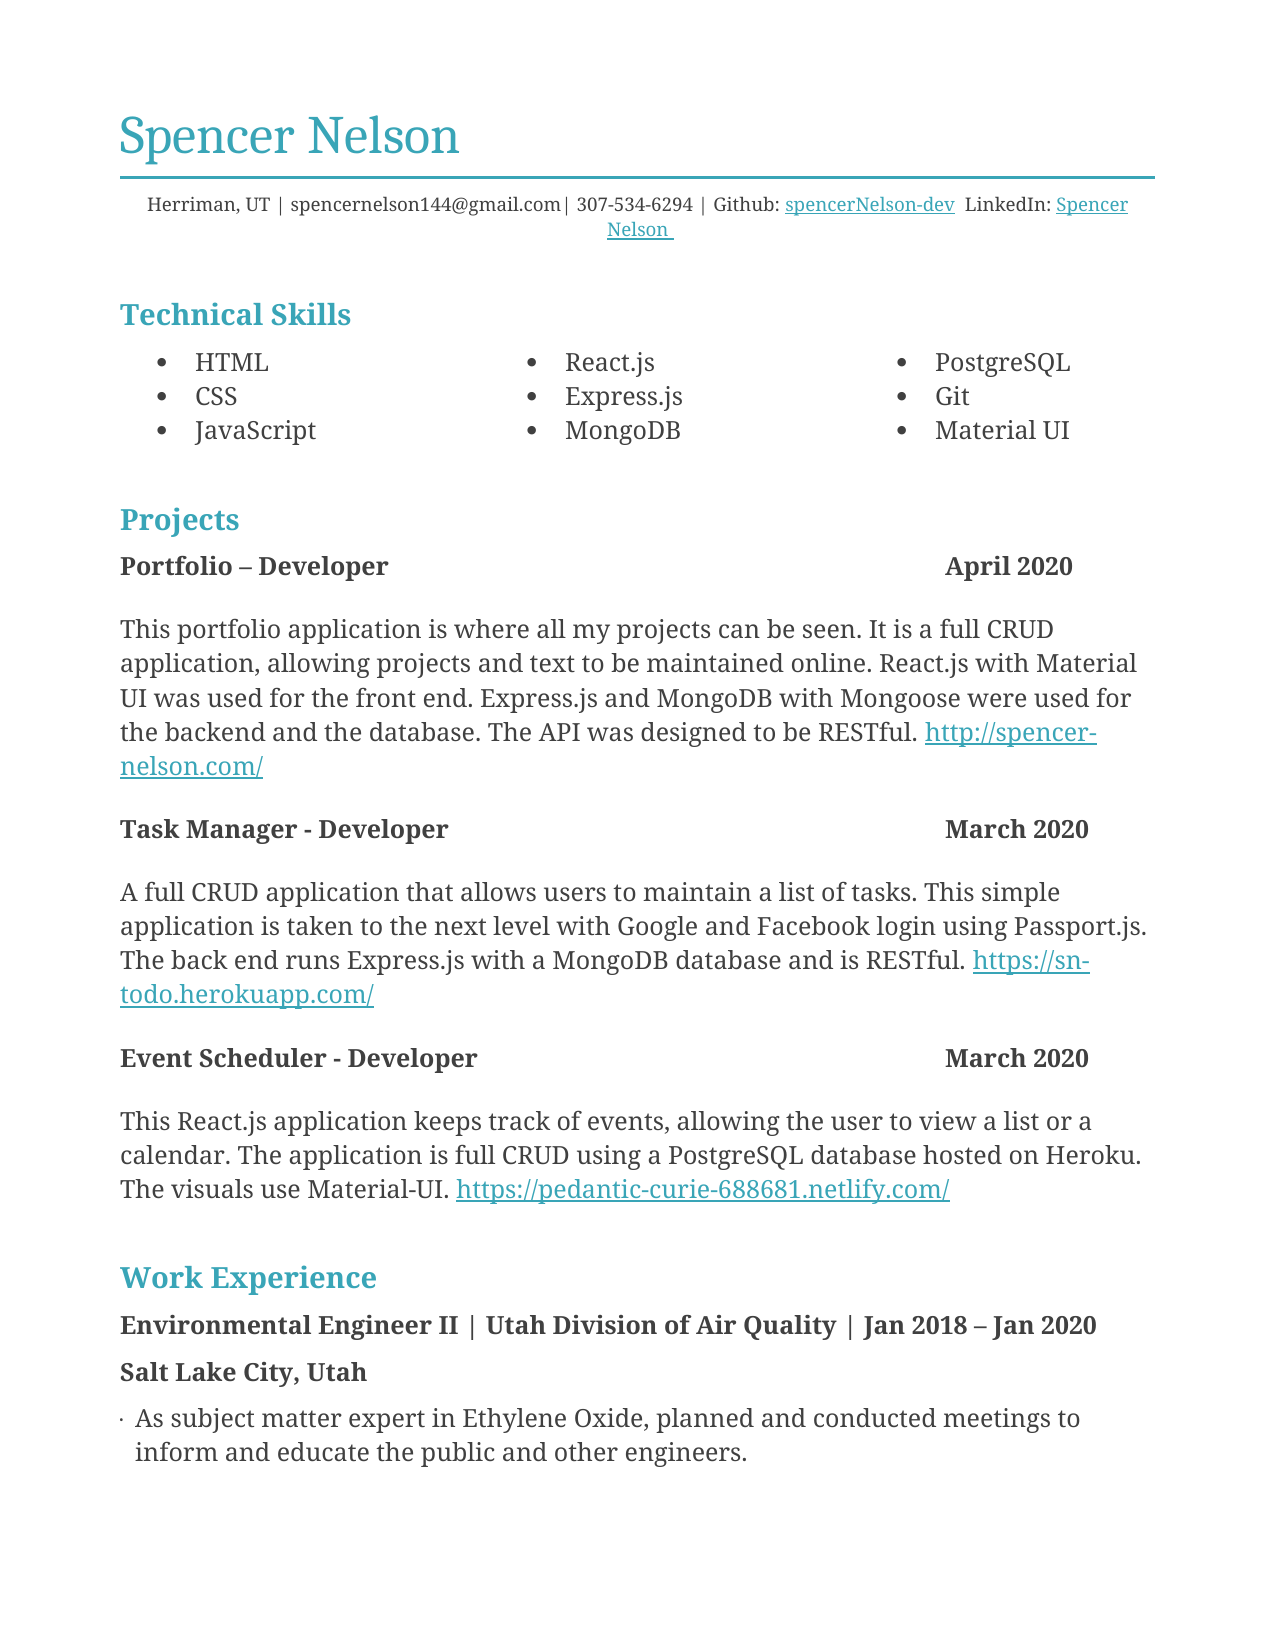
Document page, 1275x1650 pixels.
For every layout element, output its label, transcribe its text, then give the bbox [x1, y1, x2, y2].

list CSS [157, 378, 415, 413]
subtitle Technical Skills [120, 294, 1155, 334]
text Portfolio – Developer April 2020 [120, 549, 1155, 583]
list MongoDB [527, 413, 785, 447]
list Express.js [527, 378, 785, 413]
subtitle Projects [120, 499, 1155, 538]
text Event Scheduler - Developer March 2020 [120, 1040, 1155, 1074]
list React.js [527, 344, 785, 378]
text Environmental Engineer II | Utah Division of Air Quality | Jan 2018 – Jan 2020 [120, 1308, 1155, 1342]
text Herriman, UT | spencernelson144@gmail.com| 307-534-6294 | Github: spencerNelson-dev LinkedIn: Spencer Nelson [120, 191, 1155, 242]
list PostgreSQL [897, 344, 1155, 378]
text Salt Lake City, Utah [120, 1354, 1155, 1388]
text Task Manager - Developer March 2020 [120, 812, 1155, 846]
list HTML [157, 344, 415, 378]
list JavaScript [157, 413, 415, 447]
list As subject matter expert in Ethylene Oxide, planned and conducted meetings to inform and educate the public and other engineers. [120, 1401, 1155, 1469]
text This portfolio application is where all my projects can be seen. It is a full CRUD application, allowing projects and text to be maintained online. React.js with Material UI was used for the front end. Express.js and MongoDB with Mongoose were used for the backend and the database. The API was designed to be RESTful. http://spencer-nelson.com/ [120, 612, 1155, 782]
text A full CRUD application that allows users to maintain a list of tasks. This simple application is taken to the next level with Google and Facebook login using Passport.js. The back end runs Express.js with a MongoDB database and is RESTful. https://sn-todo.herokuapp.com/ [120, 875, 1155, 1011]
list Git [897, 378, 1155, 413]
title ‍‍Spencer Nelson [120, 105, 1155, 176]
list Material UI [897, 413, 1155, 447]
subtitle Work Experience [120, 1258, 1155, 1297]
text This React.js application keeps track of events, allowing the user to view a list or a calendar. The application is full CRUD using a PostgreSQL database hosted on Heroku. The visuals use Material-UI. https://pedantic-curie-688681.netlify.com/ [120, 1103, 1155, 1206]
